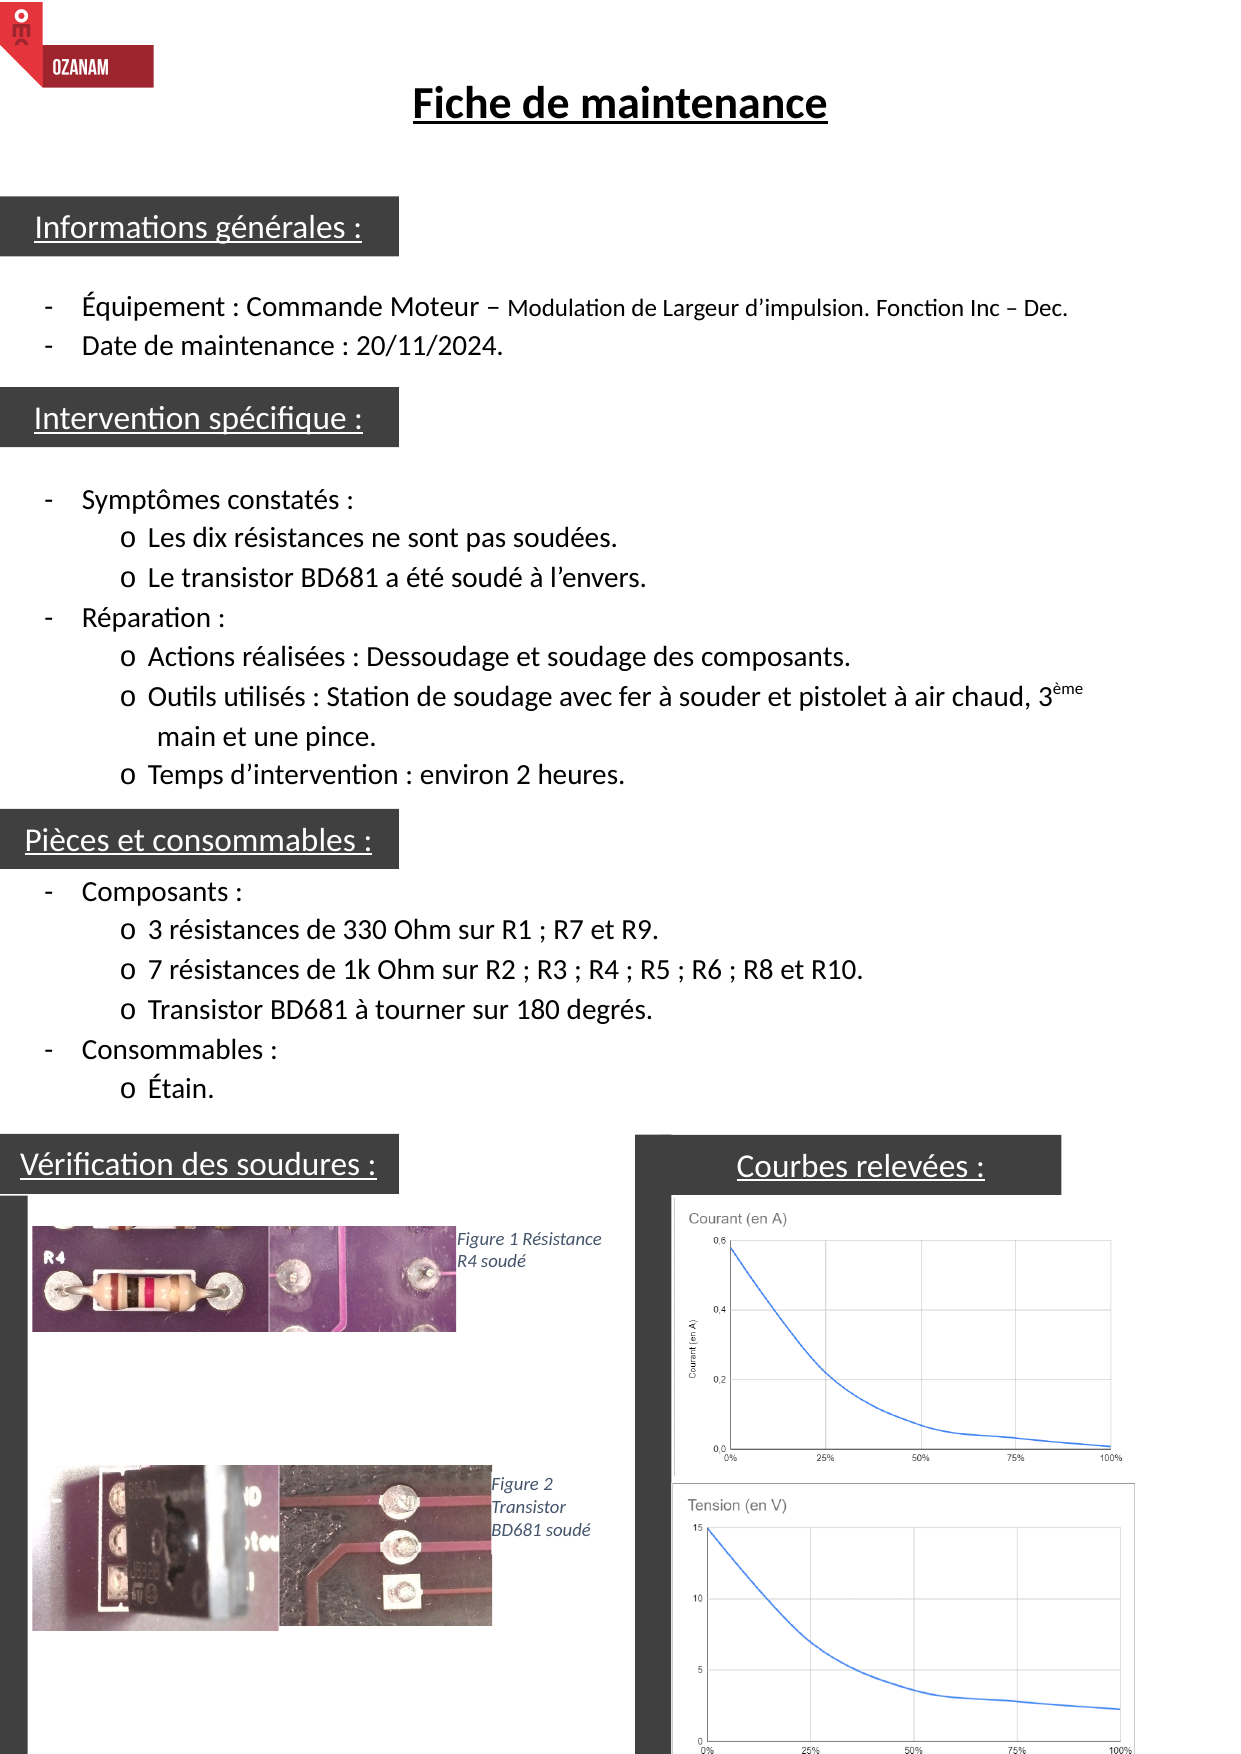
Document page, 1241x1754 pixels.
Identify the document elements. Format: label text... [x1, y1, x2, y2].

list Les dix résistances ne sont pas soudées. [119, 519, 1093, 556]
list Équipement : Commande Moteur – Modulation de Largeur d’impulsion. Fonction Inc – Dec. [44, 288, 1093, 324]
picture [32, 1465, 493, 1631]
picture [0, 2, 154, 88]
list Transistor BD681 à tourner sur 180 degrés. [119, 991, 1093, 1028]
list Consommables : [44, 1031, 1093, 1067]
list Date de maintenance : 20/11/2024. [44, 327, 1093, 362]
list Actions réalisées : Dessoudage et soudage des composants. [119, 638, 1093, 675]
picture [673, 1198, 1124, 1476]
list Outils utilisés : Station de soudage avec fer à souder et pistolet à air chaud, 3ème main et une pince. [119, 678, 1093, 753]
list Étain. [119, 1070, 1093, 1107]
list Le transistor BD681 a été soudé à l’envers. [119, 559, 1093, 596]
picture [671, 1483, 1135, 1754]
list Symptômes constatés : [44, 481, 1093, 517]
list Temps d’intervention : environ 2 heures. [119, 756, 1093, 793]
picture [32, 1226, 457, 1332]
list 3 résistances de 330 Ohm sur R1 ; R7 et R9. [119, 911, 1093, 948]
list Réparation : [44, 599, 1093, 635]
list 7 résistances de 1k Ohm sur R2 ; R3 ; R4 ; R5 ; R6 ; R8 et R10. [119, 951, 1093, 988]
list Composants : [44, 873, 1093, 909]
